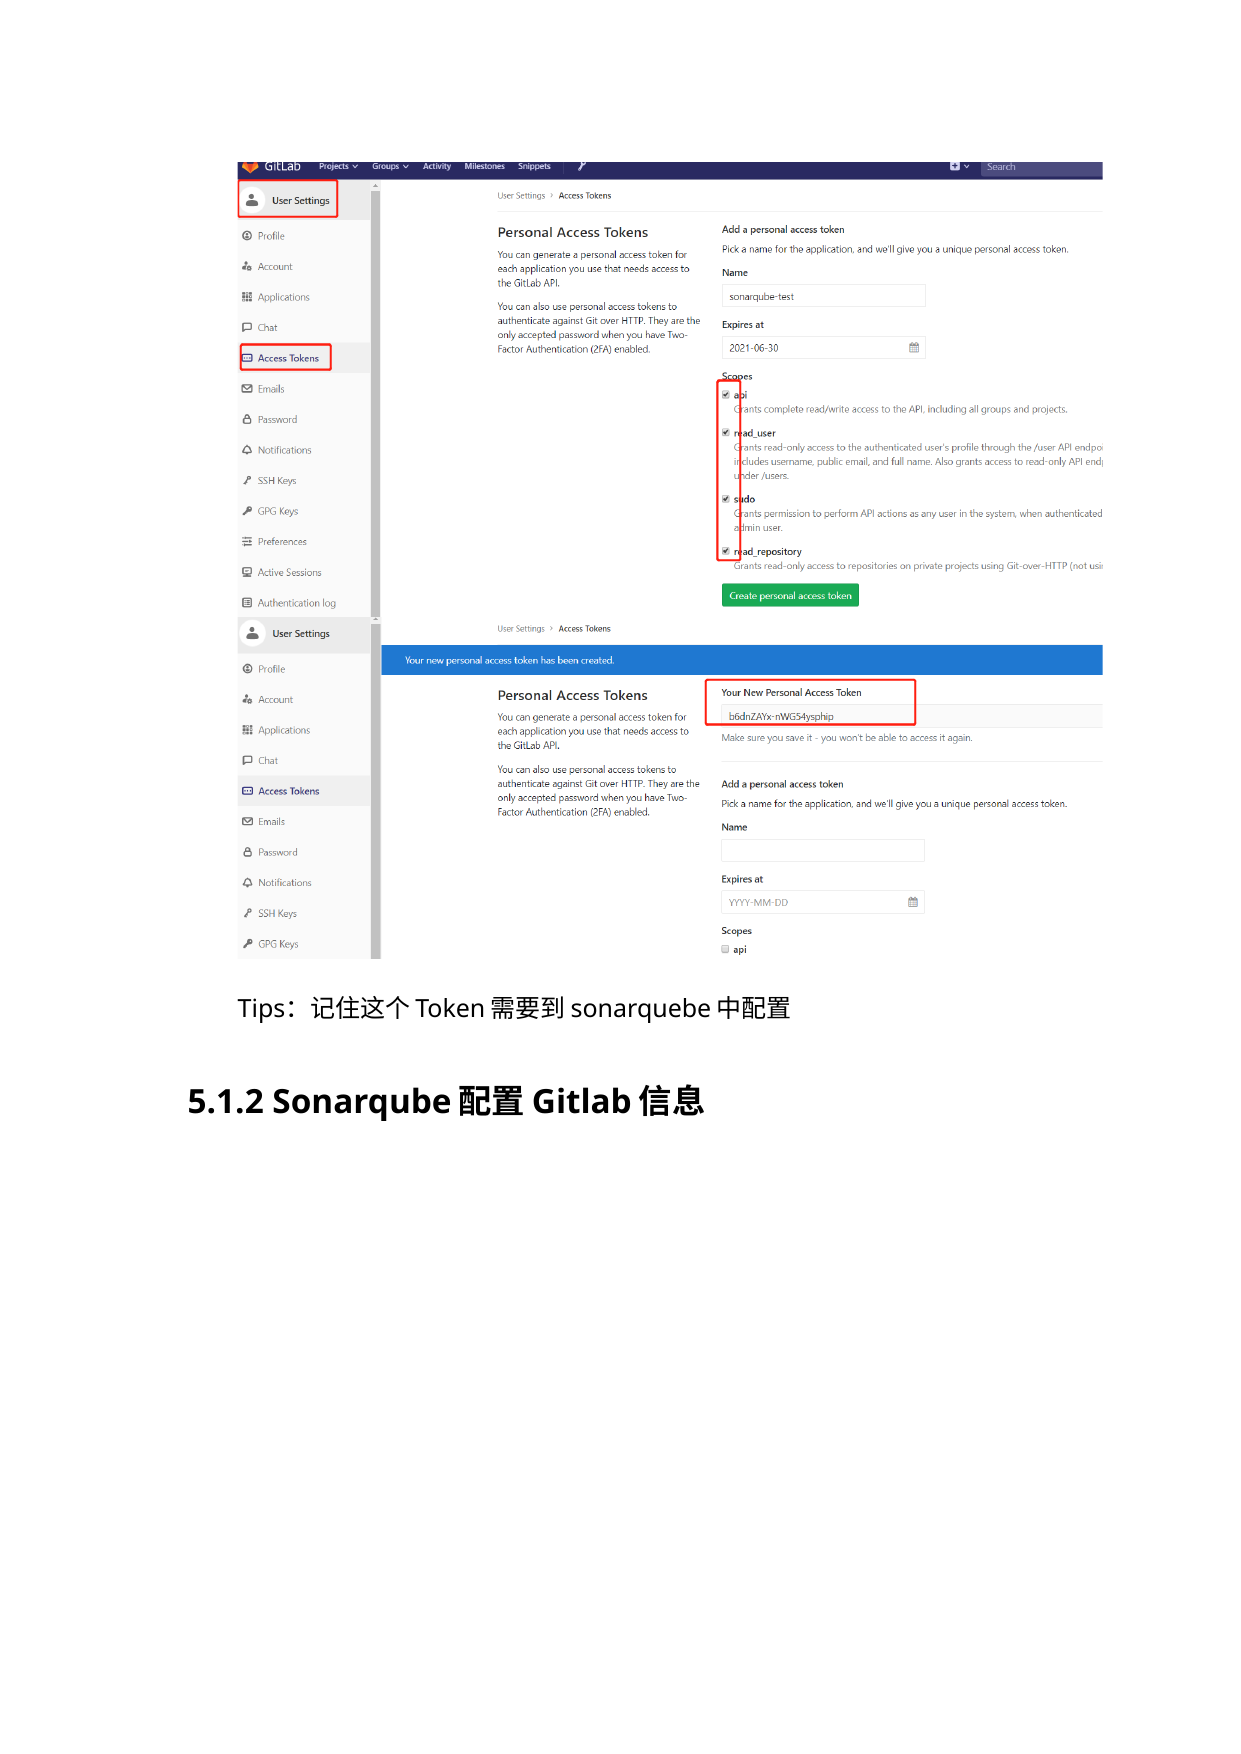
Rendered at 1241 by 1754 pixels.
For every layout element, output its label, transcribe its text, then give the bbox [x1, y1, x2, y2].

subtitle 5.1.2 Sonarqube配置Gitlab信息 [187, 1067, 1053, 1132]
picture [237, 162, 1103, 959]
text Tips：记住这个Token需要到sonarquebe中配置 [187, 974, 1053, 1039]
